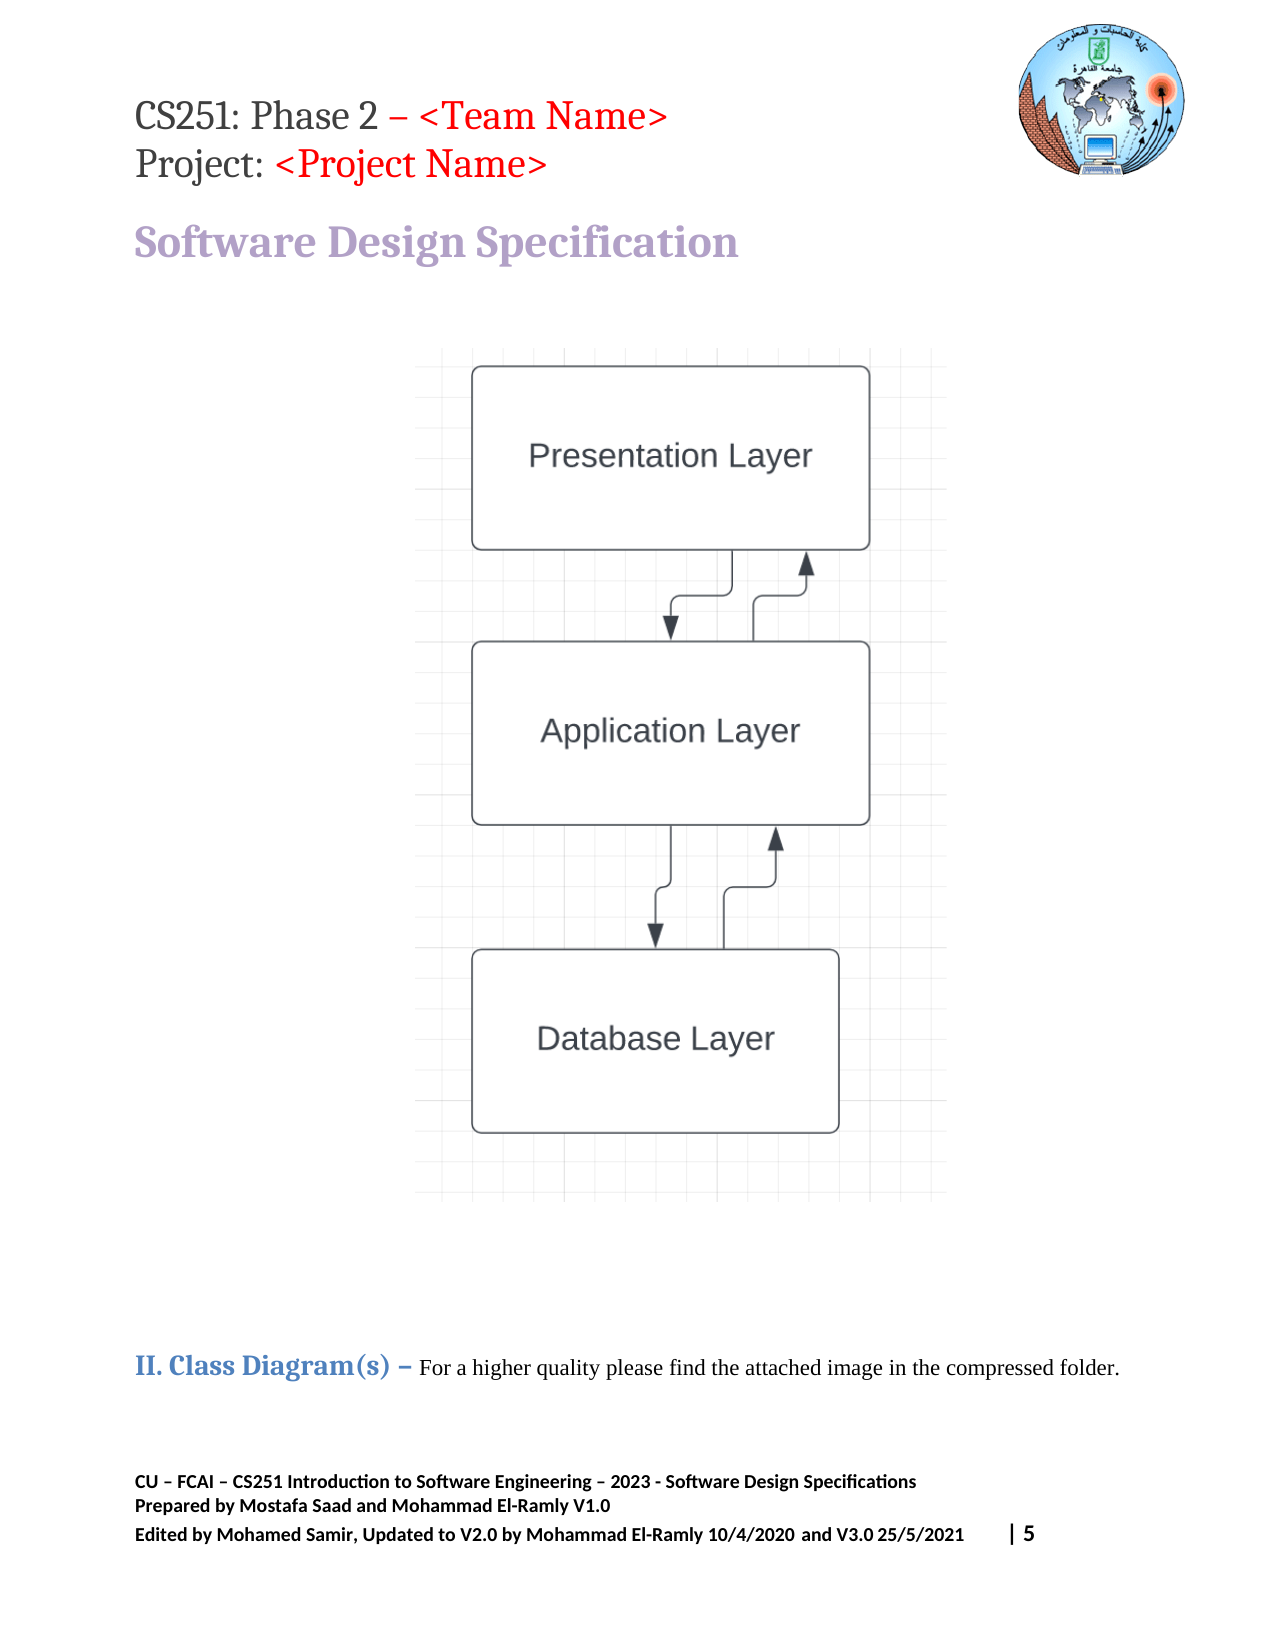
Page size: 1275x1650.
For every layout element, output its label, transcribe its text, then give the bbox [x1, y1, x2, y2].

picture [415, 348, 947, 1202]
subtitle II. Class Diagram(s) – For a higher quality please find the attached image in the compressed folder. [135, 1349, 1152, 1383]
picture [1018, 24, 1186, 180]
